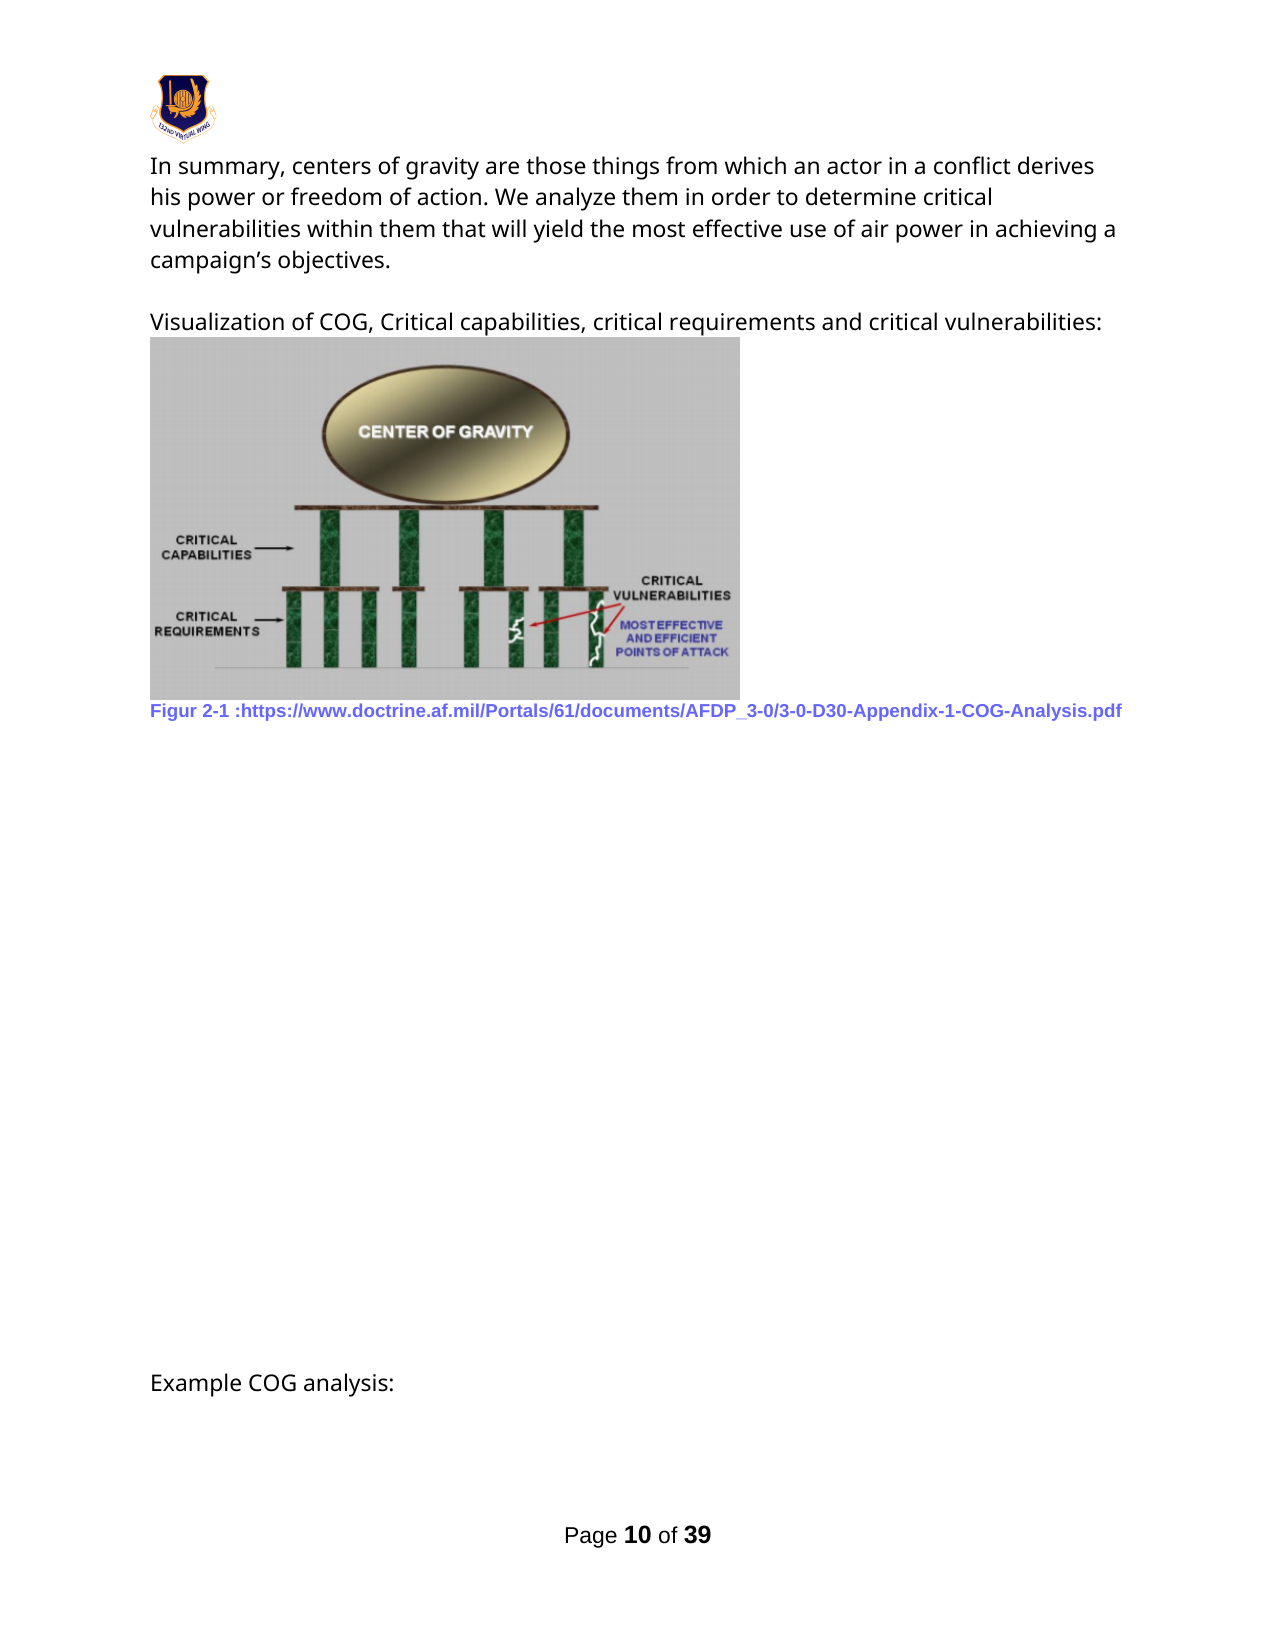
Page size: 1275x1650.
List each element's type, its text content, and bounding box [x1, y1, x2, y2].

text In summary, centers of gravity are those things from which an actor in a conflict derives his power or freedom of action. We analyze them in order to determine critical vulnerabilities within them that will yield the most effective use of air power in achieving a campaign’s objectives. [150, 150, 1125, 275]
text Example COG analysis: [150, 1367, 1125, 1398]
text Figur 2-1 :https://www.doctrine.af.mil/Portals/61/documents/AFDP_3-0/3-0-D30-Appendix-1-COG-Analysis.pdf [150, 700, 1125, 721]
picture [150, 337, 740, 700]
picture [150, 75, 217, 144]
text Visualization of COG, Critical capabilities, critical requirements and critical vulnerabilities: [150, 306, 1125, 337]
